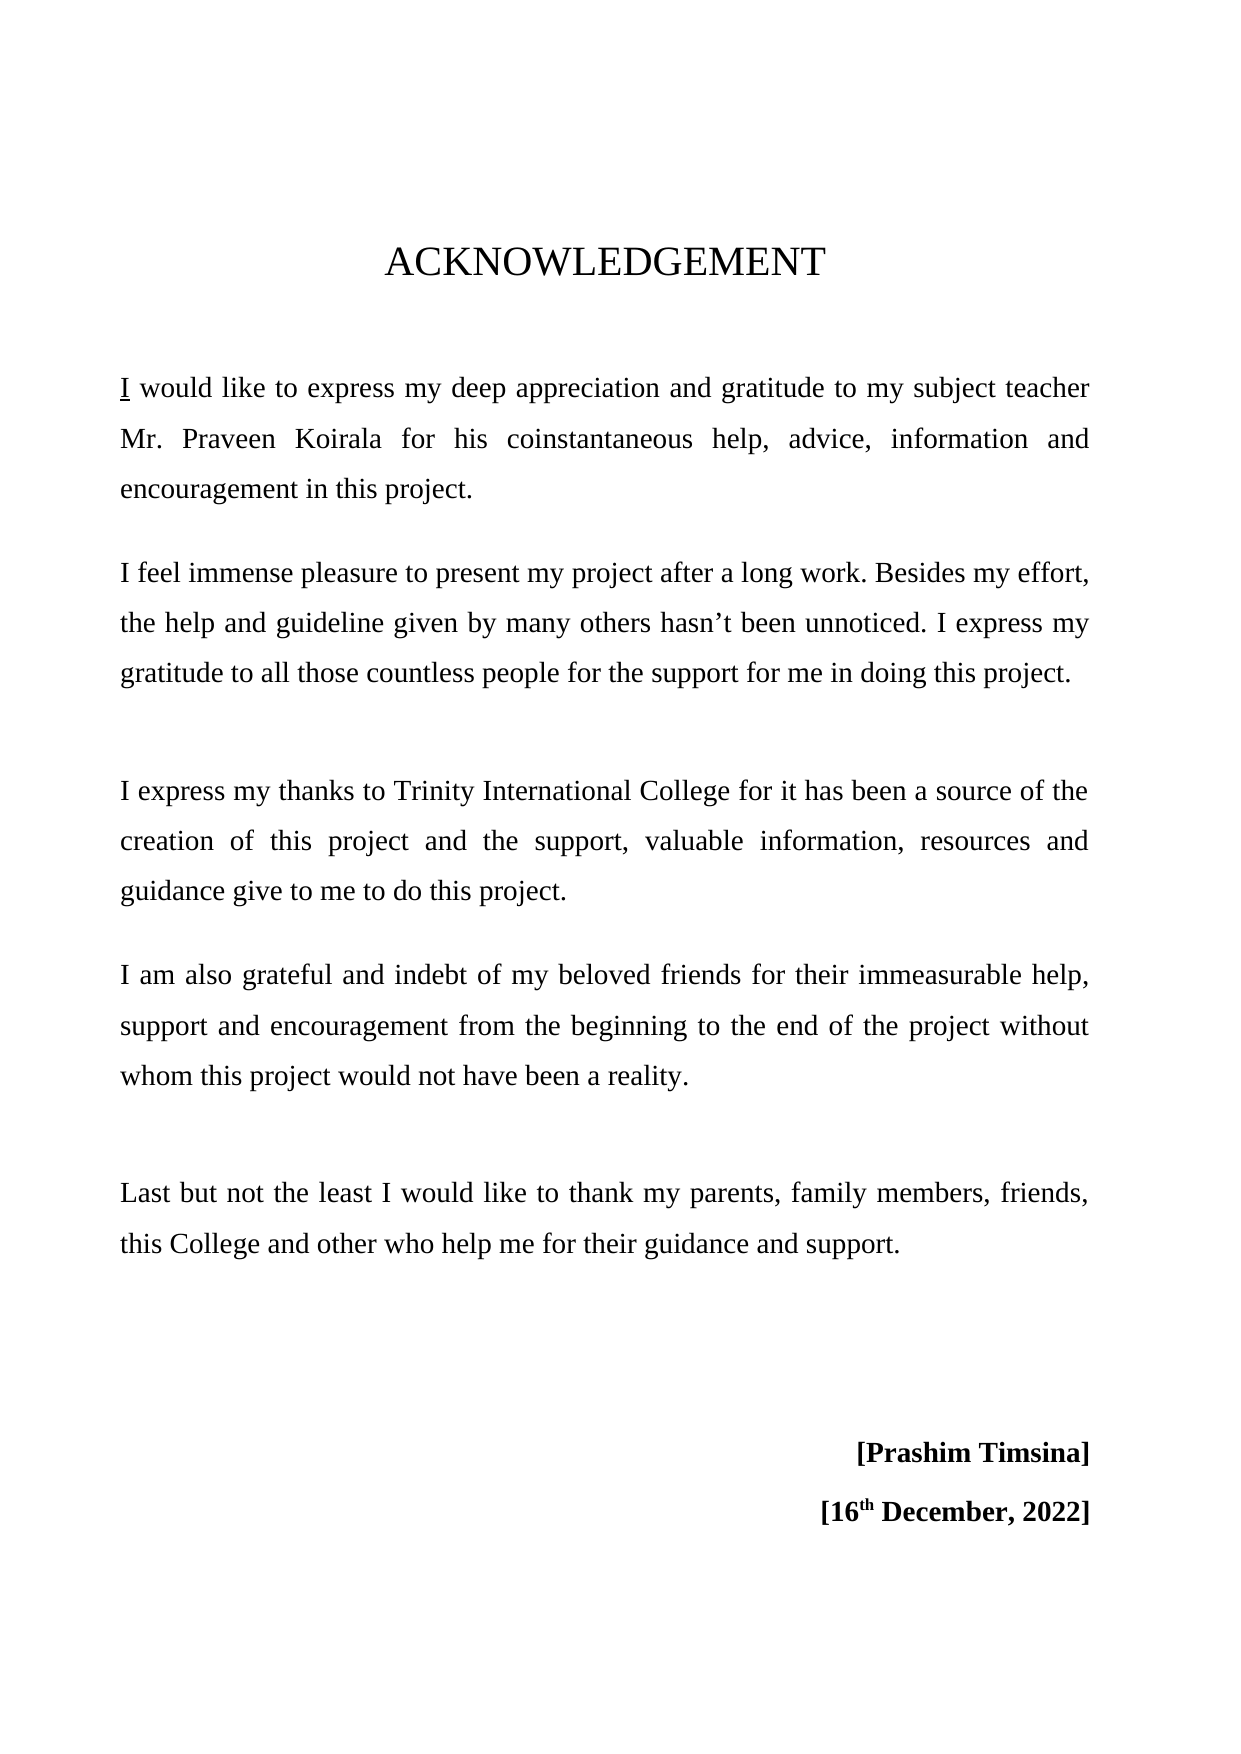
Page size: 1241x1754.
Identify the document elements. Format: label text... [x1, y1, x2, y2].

text I would like to express my deep appreciation and gratitude to my subject teacher Mr. Praveen Koirala for his coinstantaneous help, advice, information and encouragement in this project. [120, 370, 1090, 504]
text Last but not the least I would like to thank my parents, family members, friends, this College and other who help me for their guidance and support. [120, 1175, 1090, 1259]
text I express my thanks to Trinity International College for it has been a source of the creation of this project and the support, valuable information, resources and guidance give to me to do this project. [120, 773, 1090, 907]
text I feel immense pleasure to present my project after a long work. Besides my effort, the help and guideline given by many others hasn’t been unnoticed. I express my gratitude to all those countless people for the support for me in doing this project. [120, 555, 1090, 689]
text [16th December, 2022] [120, 1494, 1090, 1528]
text [Prashim Timsina] [120, 1435, 1090, 1469]
text ACKNOWLEDGEMENT [120, 236, 1090, 284]
text I am also grateful and indebt of my beloved friends for their immeasurable help, support and encouragement from the beginning to the end of the project without whom this project would not have been a reality. [120, 957, 1090, 1092]
